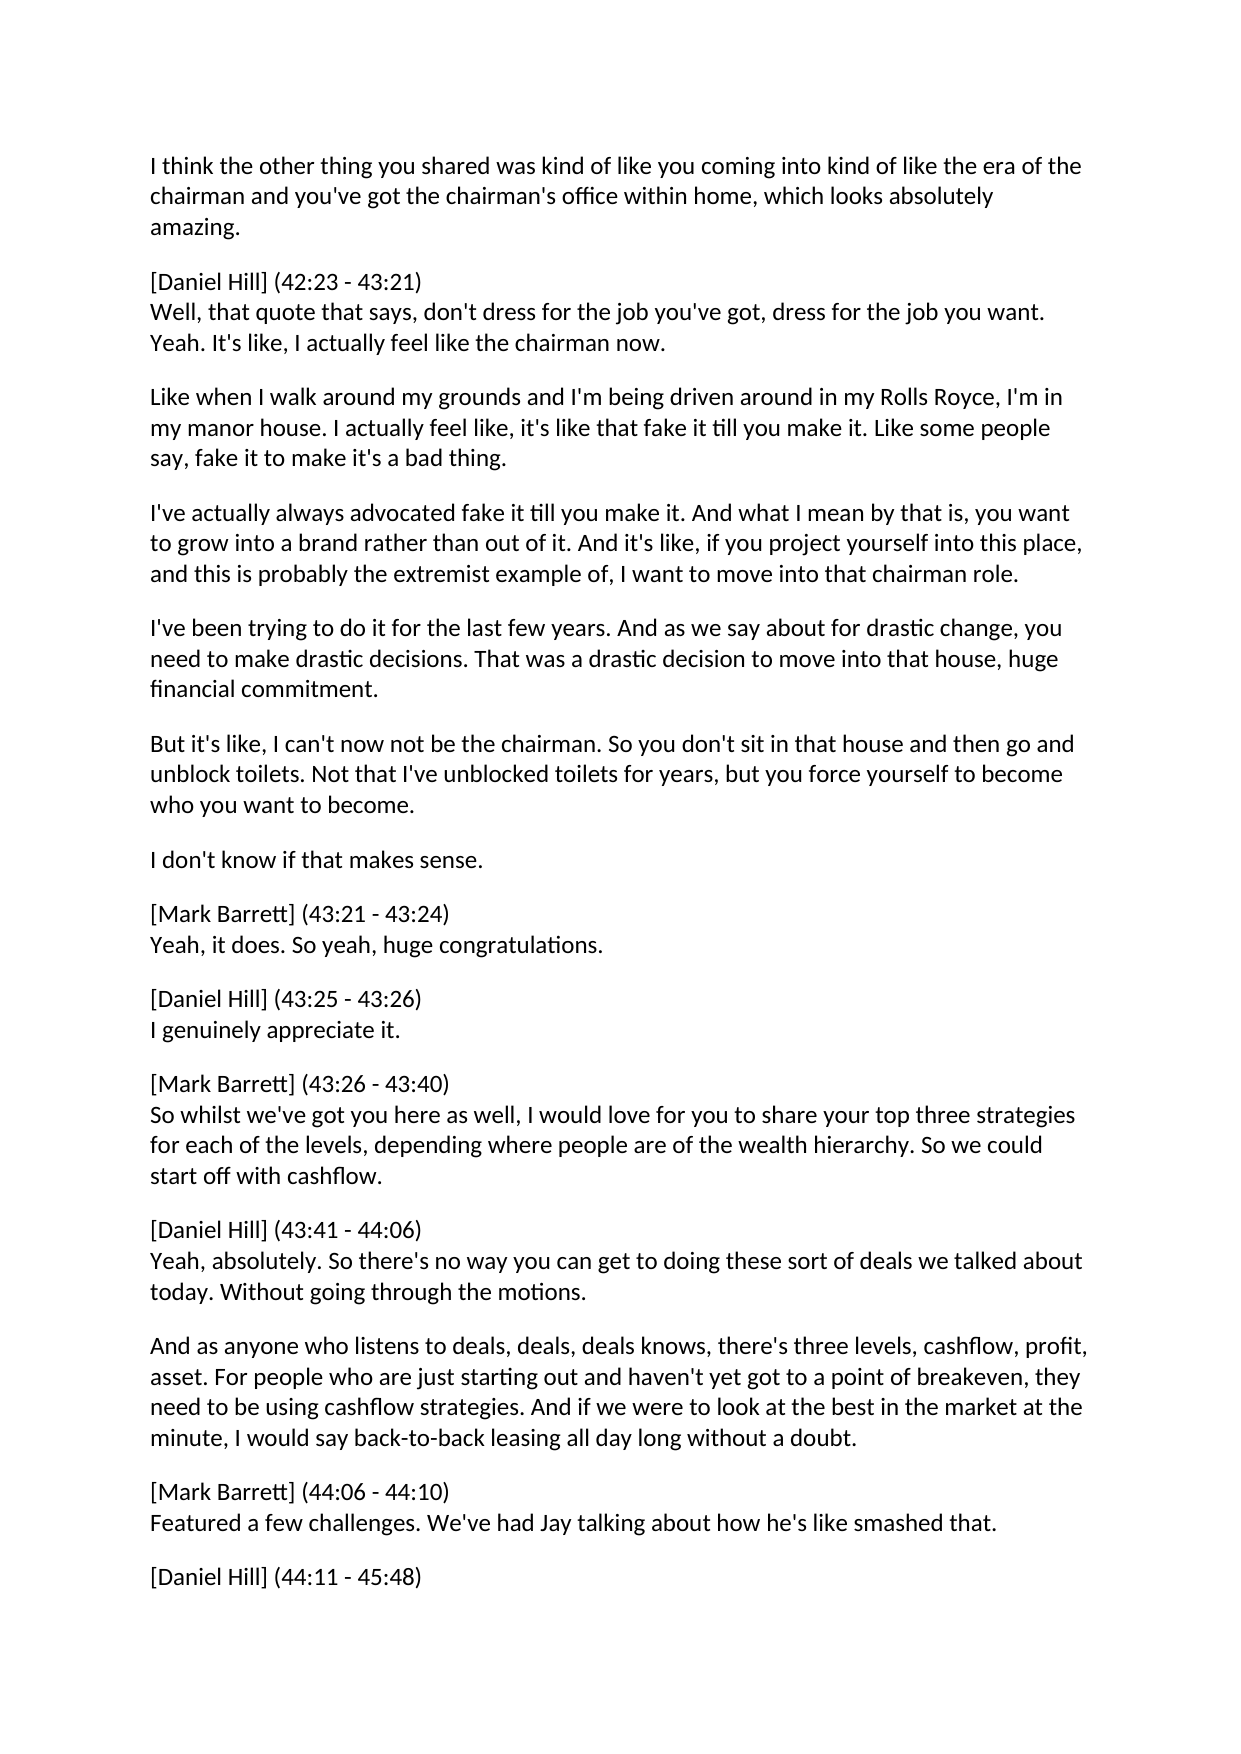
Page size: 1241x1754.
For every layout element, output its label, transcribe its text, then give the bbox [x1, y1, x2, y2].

text [Mark Barrett] (43:21 - 43:24) [150, 898, 1090, 929]
text Yeah, it does. So yeah, huge congratulations. [150, 929, 1090, 959]
text Well, that quote that says, don't dress for the job you've got, dress for the job you want. Yeah. It's like, I actually feel like the chairman now. [150, 296, 1090, 357]
text Like when I walk around my grounds and I'm being driven around in my Rolls Royce, I'm in my manor house. I actually feel like, it's like that fake it till you make it. Like some people say, fake it to make it's a bad thing. [150, 381, 1090, 473]
text I've been trying to do it for the last few years. And as we say about for drastic change, you need to make drastic decisions. That was a drastic decision to move into that house, huge financial commitment. [150, 612, 1090, 704]
text So whilst we've got you here as well, I would love for you to share your top three strategies for each of the levels, depending where people are of the wealth hierarchy. So we could start off with cashflow. [150, 1099, 1090, 1191]
text I genuinely appreciate it. [150, 1014, 1090, 1044]
text I don't know if that makes sense. [150, 844, 1090, 874]
text [Mark Barrett] (44:06 - 44:10) [150, 1476, 1090, 1507]
text [Daniel Hill] (44:11 - 45:48) [150, 1562, 1090, 1592]
text Featured a few challenges. We've had Jay talking about how he's like smashed that. [150, 1507, 1090, 1537]
text I think the other thing you shared was kind of like you coming into kind of like the era of the chairman and you've got the chairman's office within home, which looks absolutely amazing. [150, 150, 1090, 242]
text Yeah, absolutely. So there's no way you can get to doing these sort of deals we talked about today. Without going through the motions. [150, 1245, 1090, 1306]
text [Mark Barrett] (43:26 - 43:40) [150, 1068, 1090, 1099]
text [Daniel Hill] (43:25 - 43:26) [150, 983, 1090, 1014]
text I've actually always advocated fake it till you make it. And what I mean by that is, you want to grow into a brand rather than out of it. And it's like, if you project yourself into this place, and this is probably the extremist example of, I want to move into that chairman role. [150, 497, 1090, 588]
text But it's like, I can't now not be the chairman. So you don't sit in that house and then go and unblock toilets. Not that I've unblocked toilets for years, but you force yourself to become who you want to become. [150, 728, 1090, 820]
text And as anyone who listens to deals, deals, deals knows, there's three levels, cashflow, profit, asset. For people who are just starting out and haven't yet got to a point of breakeven, they need to be using cashflow strategies. And if we were to look at the best in the market at the minute, I would say back-to-back leasing all day long without a doubt. [150, 1330, 1090, 1452]
text [Daniel Hill] (42:23 - 43:21) [150, 266, 1090, 296]
text [Daniel Hill] (43:41 - 44:06) [150, 1215, 1090, 1245]
